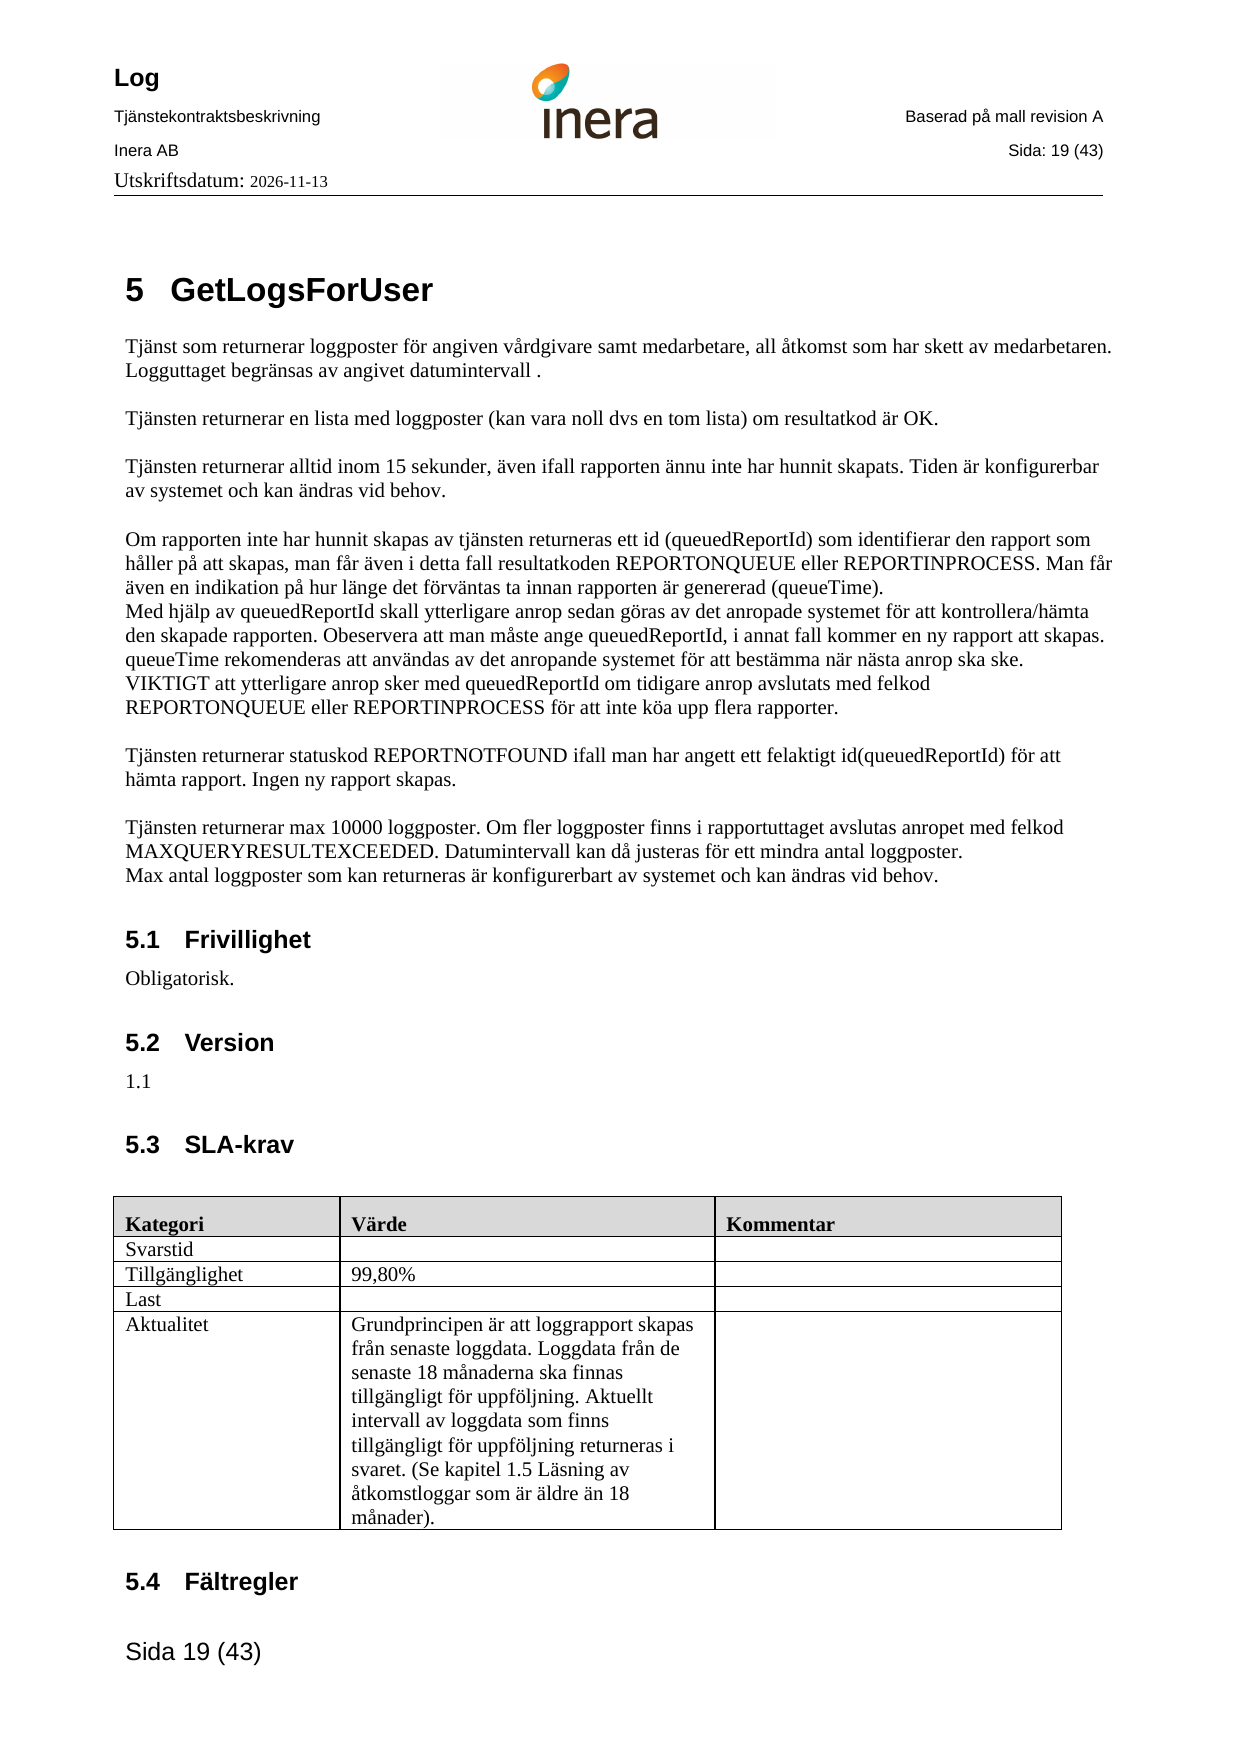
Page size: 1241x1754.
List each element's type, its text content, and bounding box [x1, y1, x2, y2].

table_cell [716, 1237, 1061, 1261]
text Tjänsten returnerar max 10000 loggposter. Om fler loggposter finns i rapportuttaget avslutas anropet med felkod MAXQUERYRESULTEXCEEDED. Datumintervall kan då justeras för ett mindra antal loggposter. [125, 815, 1115, 863]
text Max antal loggposter som kan returneras är konfigurerbart av systemet och kan ändras vid behov. [125, 863, 1115, 887]
text Tjänsten returnerar statuskod REPORTNOTFOUND ifall man har angett ett felaktigt id(queuedReportId) för att hämta rapport. Ingen ny rapport skapas. [125, 743, 1115, 791]
text Tjänsten returnerar alltid inom 15 sekunder, även ifall rapporten ännu inte har hunnit skapats. Tiden är konfigurerbar av systemet och kan ändras vid behov. [125, 454, 1115, 502]
table_header Värde [341, 1197, 714, 1236]
text Obligatorisk. [125, 966, 1115, 990]
text 1.1 [125, 1069, 1115, 1093]
text Logguttaget begränsas av angivet datumintervall . [125, 358, 1115, 382]
subtitle GetLogsForUser [125, 271, 1115, 309]
table_cell Last [114, 1287, 339, 1311]
subtitle Frivillighet [125, 925, 956, 954]
picture [439, 63, 777, 139]
subtitle Fältregler [125, 1567, 956, 1596]
table_cell [716, 1287, 1061, 1311]
table_cell Svarstid [114, 1237, 339, 1261]
table_cell Aktualitet [114, 1312, 339, 1529]
table_cell [716, 1312, 1061, 1529]
table_cell [341, 1237, 714, 1261]
table_header Kommentar [716, 1197, 1061, 1236]
table_cell Grundprincipen är att loggrapport skapas från senaste loggdata. Loggdata från de senaste 18 månaderna ska finnas tillgängligt för uppföljning. Aktuellt intervall av loggdata som finns tillgängligt för uppföljning returneras i svaret. (Se kapitel 1.5 Läsning av åtkomstloggar som är äldre än 18 månader). [341, 1312, 714, 1529]
text Med hjälp av queuedReportId skall ytterligare anrop sedan göras av det anropade systemet för att kontrollera/hämta den skapade rapporten. Obeservera att man måste ange queuedReportId, i annat fall kommer en ny rapport att skapas. [125, 599, 1115, 647]
text Tjänst som returnerar loggposter för angiven vårdgivare samt medarbetare, all åtkomst som har skett av medarbetaren. [125, 334, 1115, 358]
subtitle SLA-krav [125, 1131, 956, 1159]
table_header Kategori [114, 1197, 339, 1236]
table_cell 99,80% [341, 1262, 714, 1286]
subtitle Version [125, 1028, 956, 1056]
table_cell [341, 1287, 714, 1311]
table_cell [716, 1262, 1061, 1286]
text Tjänsten returnerar en lista med loggposter (kan vara noll dvs en tom lista) om resultatkod är OK. [125, 406, 1115, 430]
text queueTime rekomenderas att användas av det anropande systemet för att bestämma när nästa anrop ska ske. [125, 647, 1115, 671]
text Om rapporten inte har hunnit skapas av tjänsten returneras ett id (queuedReportId) som identifierar den rapport som håller på att skapas, man får även i detta fall resultatkoden REPORTONQUEUE eller REPORTINPROCESS. Man får även en indikation på hur länge det förväntas ta innan rapporten är genererad (queueTime). [125, 526, 1115, 599]
table_cell Tillgänglighet [114, 1262, 339, 1286]
text VIKTIGT att ytterligare anrop sker med queuedReportId om tidigare anrop avslutats med felkod REPORTONQUEUE eller REPORTINPROCESS för att inte köa upp flera rapporter. [125, 671, 1115, 719]
